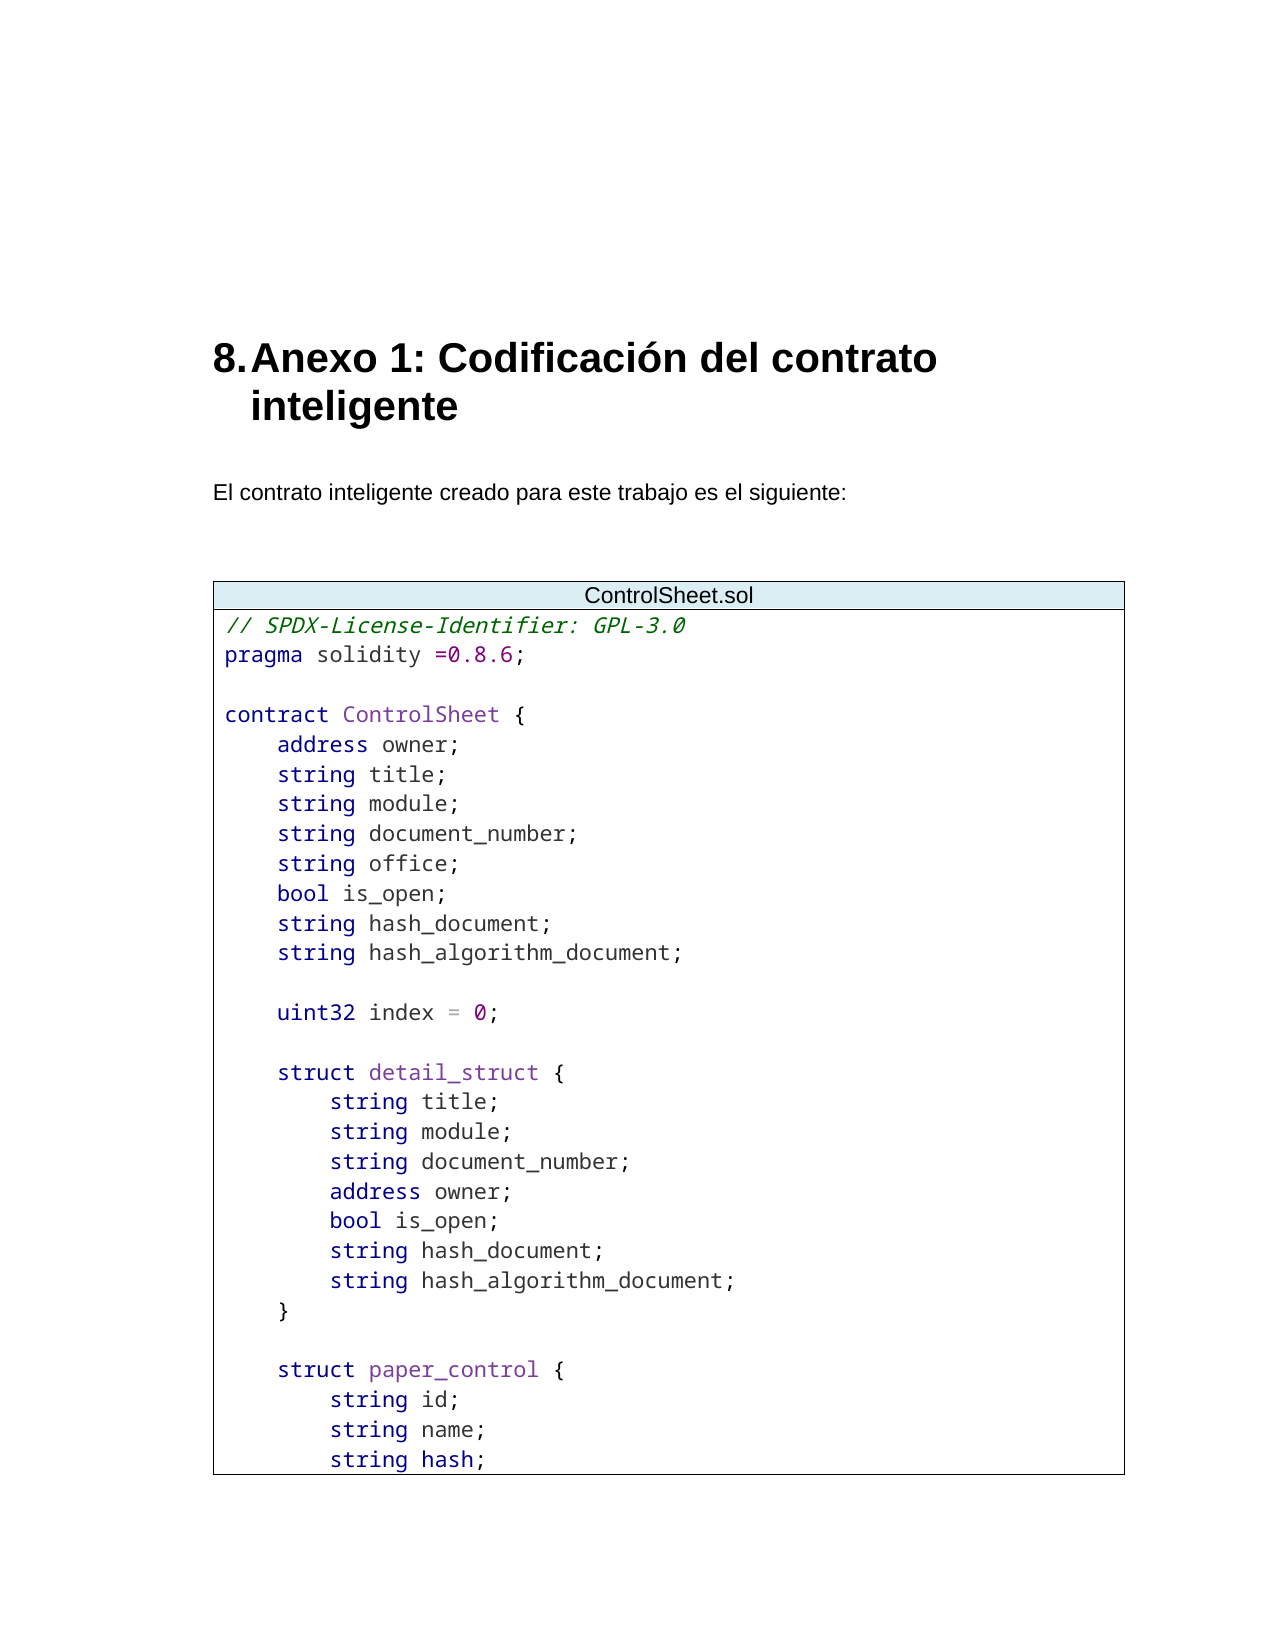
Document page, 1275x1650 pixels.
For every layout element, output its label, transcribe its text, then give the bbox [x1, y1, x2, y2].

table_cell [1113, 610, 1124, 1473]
text El contrato inteligente creado para este trabajo es el siguiente: [213, 479, 1125, 505]
table_header ControlSheet.sol [214, 582, 1124, 608]
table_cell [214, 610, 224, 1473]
subtitle Anexo 1: Codificación del contrato inteligente [213, 333, 1125, 429]
